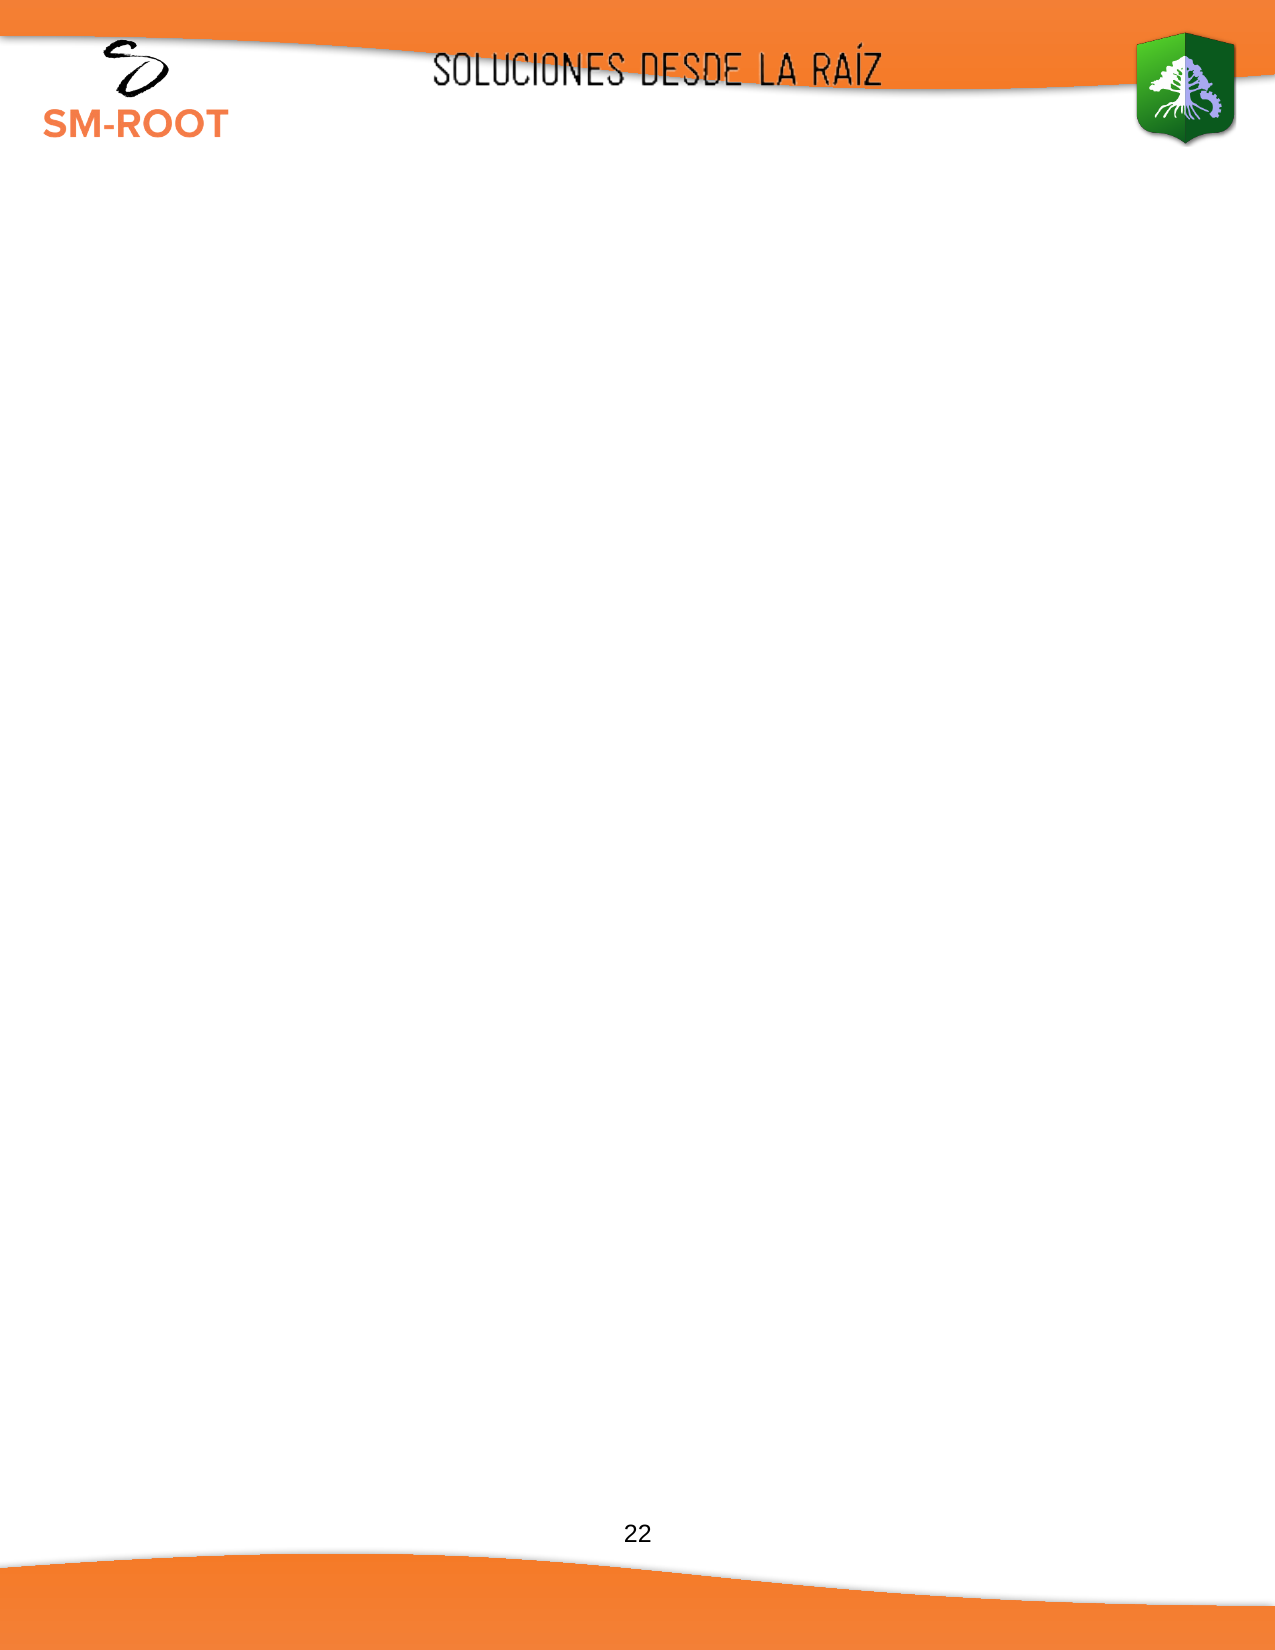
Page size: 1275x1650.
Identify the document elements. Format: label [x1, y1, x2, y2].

picture [1132, 28, 1237, 147]
picture [41, 38, 230, 147]
